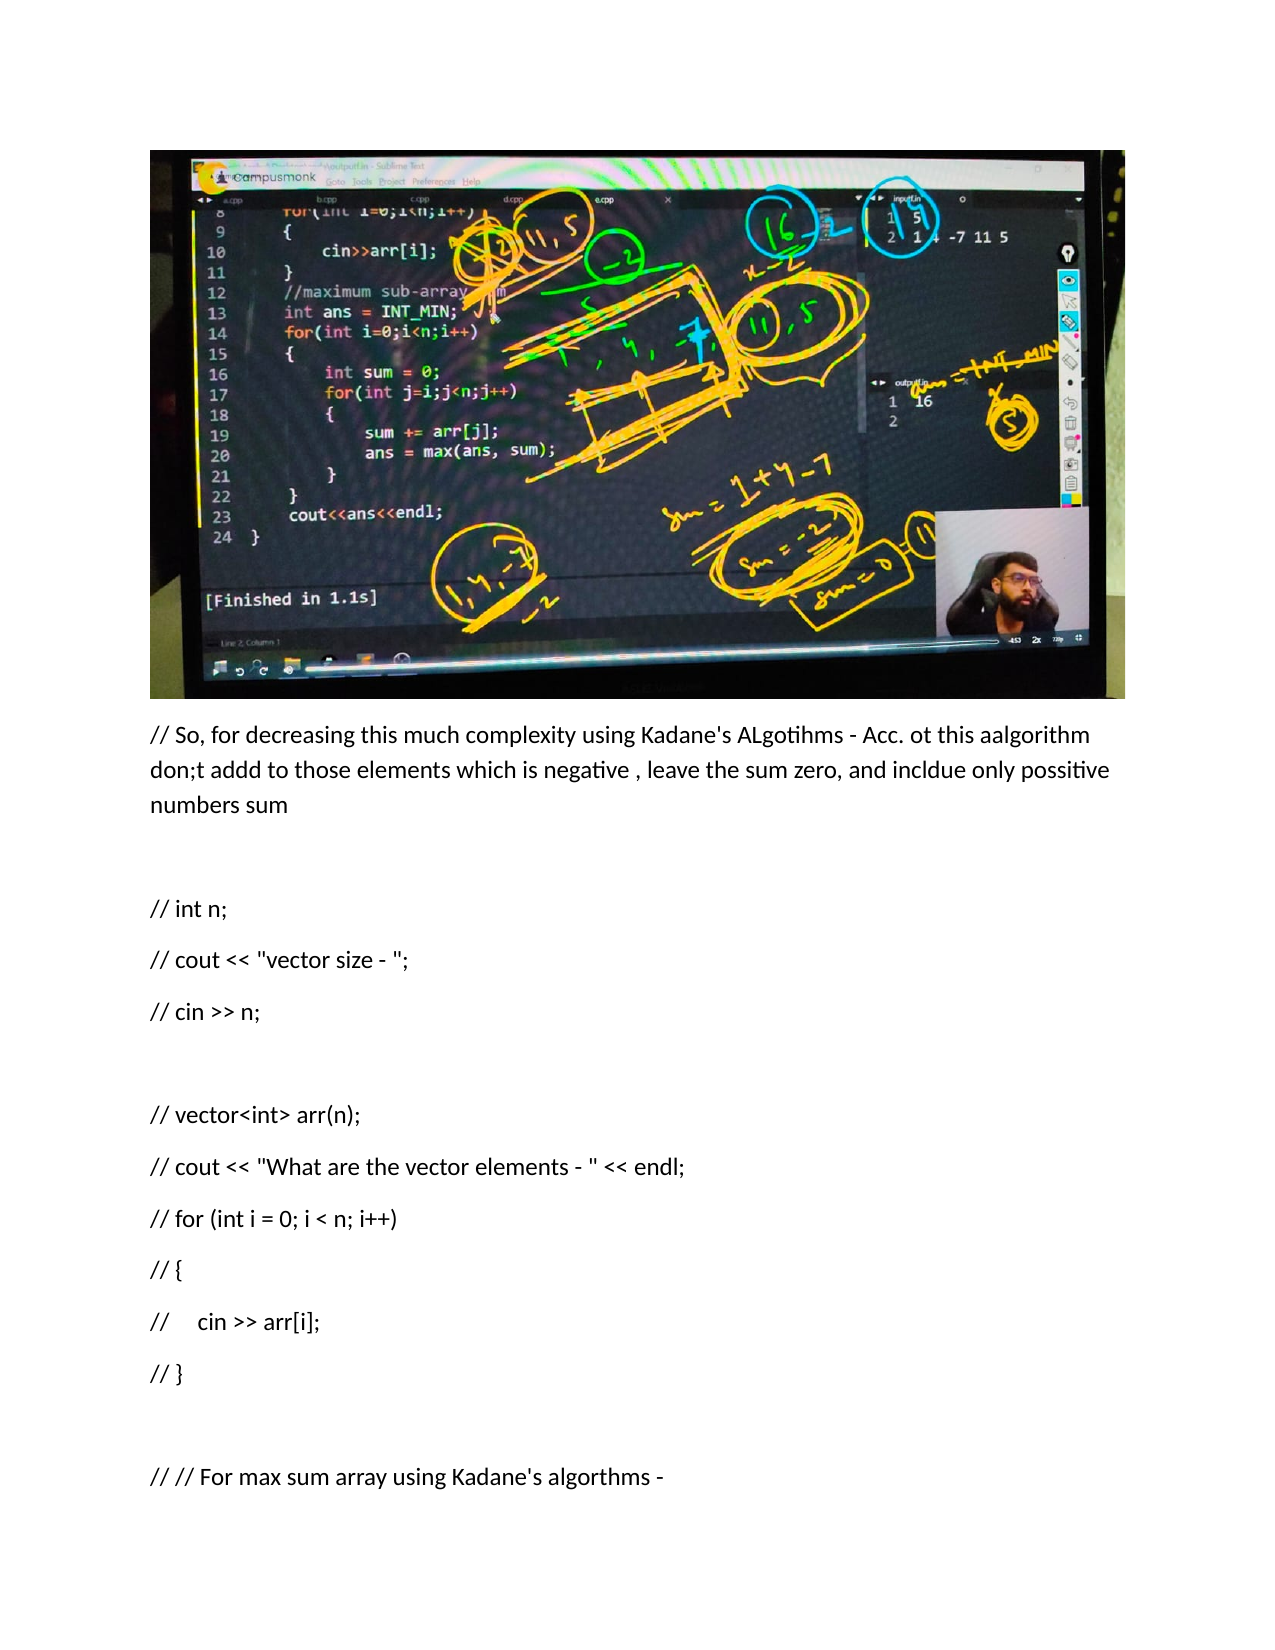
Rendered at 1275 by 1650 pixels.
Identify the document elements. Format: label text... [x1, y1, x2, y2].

text // int n; [150, 893, 1125, 923]
text // cout << "What are the vector elements - " << endl; [150, 1151, 1125, 1182]
picture [150, 150, 1125, 699]
text // vector<int> arr(n); [150, 1099, 1125, 1130]
text // { [150, 1254, 1125, 1285]
text // So, for decreasing this much complexity using Kadane's ALgotihms - Acc. ot this aalgorithm don;t addd to those elements which is negative , leave the sum zero, and incldue only possitive numbers sum [150, 719, 1125, 820]
text // cin >> arr[i]; [150, 1306, 1125, 1337]
text // } [150, 1358, 1125, 1388]
text // for (int i = 0; i < n; i++) [150, 1203, 1125, 1233]
text // cout << "vector size - "; [150, 944, 1125, 975]
text // cin >> n; [150, 996, 1125, 1027]
text // // For max sum array using Kadane's algorthms - [150, 1461, 1125, 1492]
